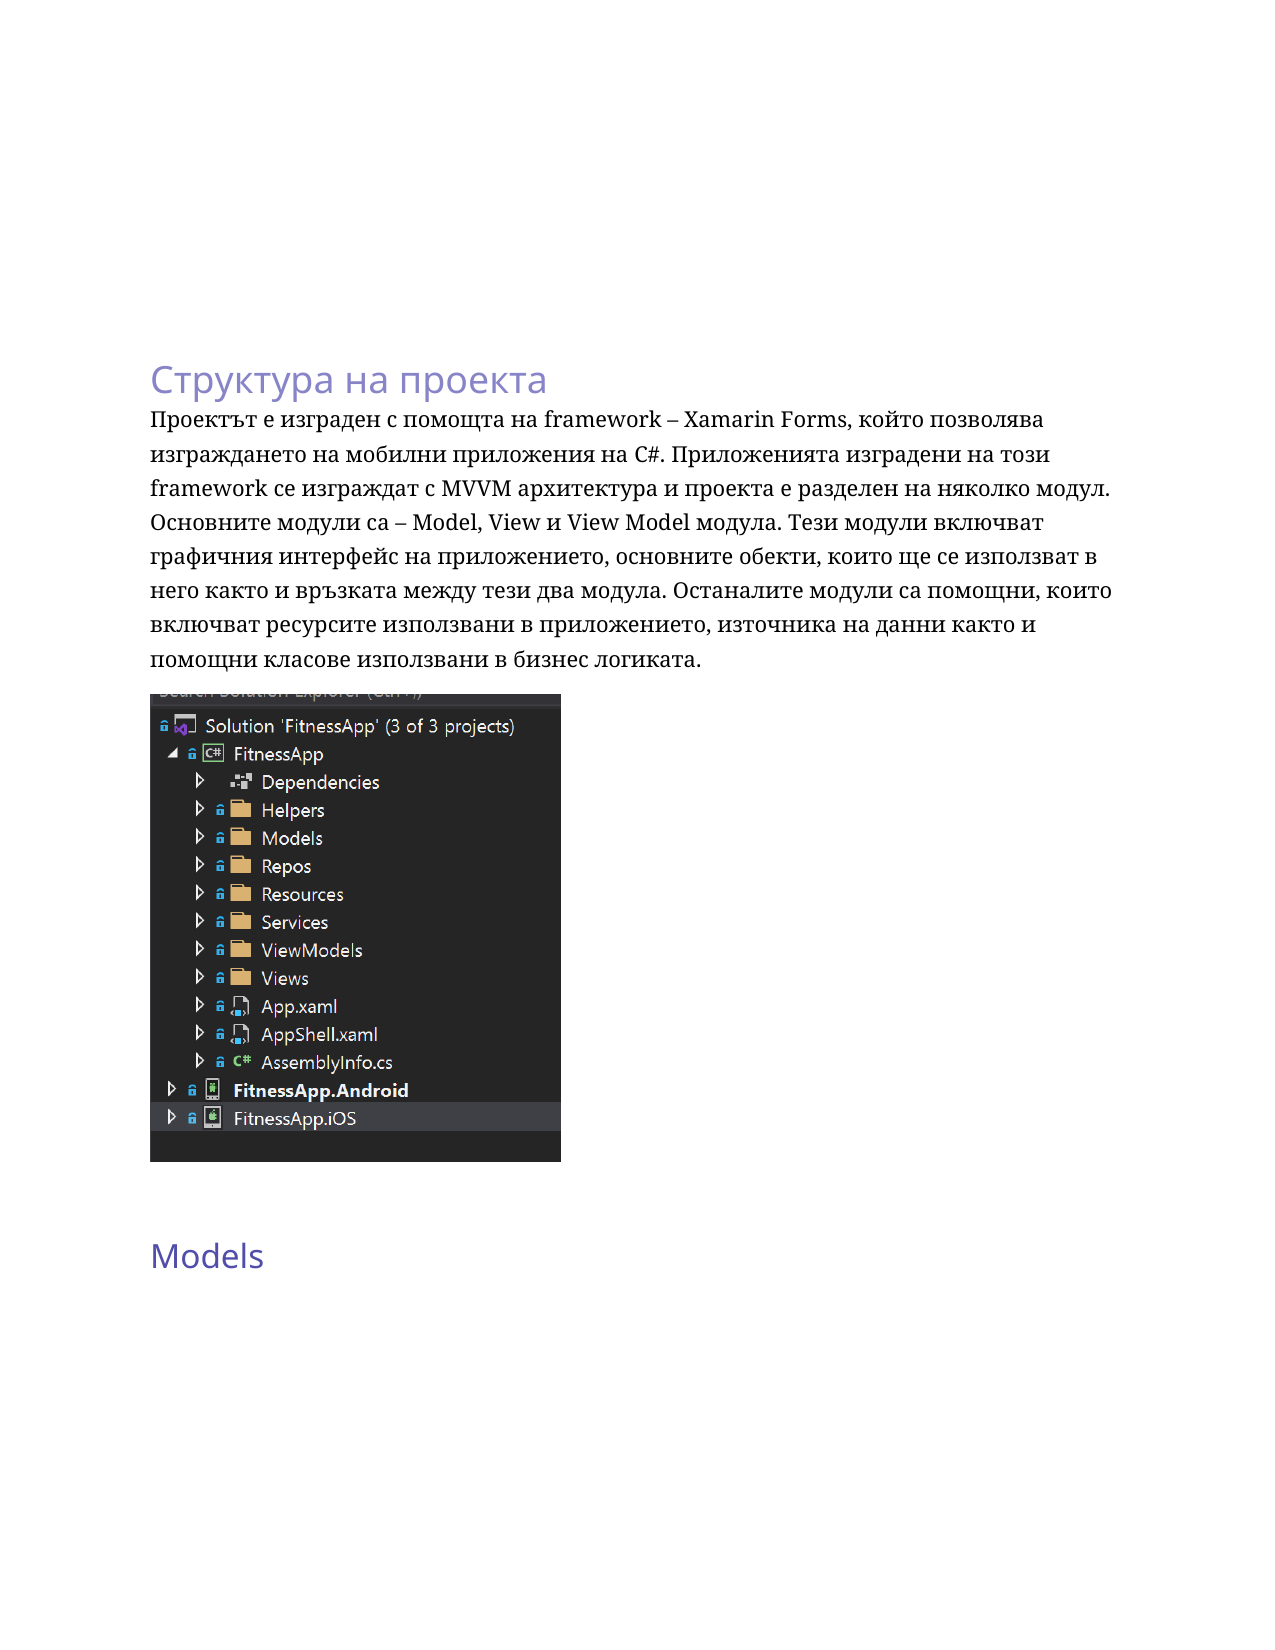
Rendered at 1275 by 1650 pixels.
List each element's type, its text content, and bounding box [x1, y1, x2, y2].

text Проектът е изграден с помощта на framework – Xamarin Forms, който позволява изграждането на мобилни приложения на C#. Приложенията изградени на този framework се изграждат с MVVM архитектура и проекта е разделен на няколко модул. Основните модули са – Model, View и View Model модула. Тези модули включват графичния интерфейс на приложението, основните обекти, които ще се използват в него както и връзката между тези два модула. Останалите модули са помощни, които включват ресурсите използвани в приложението, източника на данни както и помощни класове използвани в бизнес логиката. [150, 404, 1125, 673]
subtitle Структура на проекта [150, 353, 1125, 404]
subtitle Models [150, 1233, 1125, 1278]
picture [150, 694, 561, 1162]
